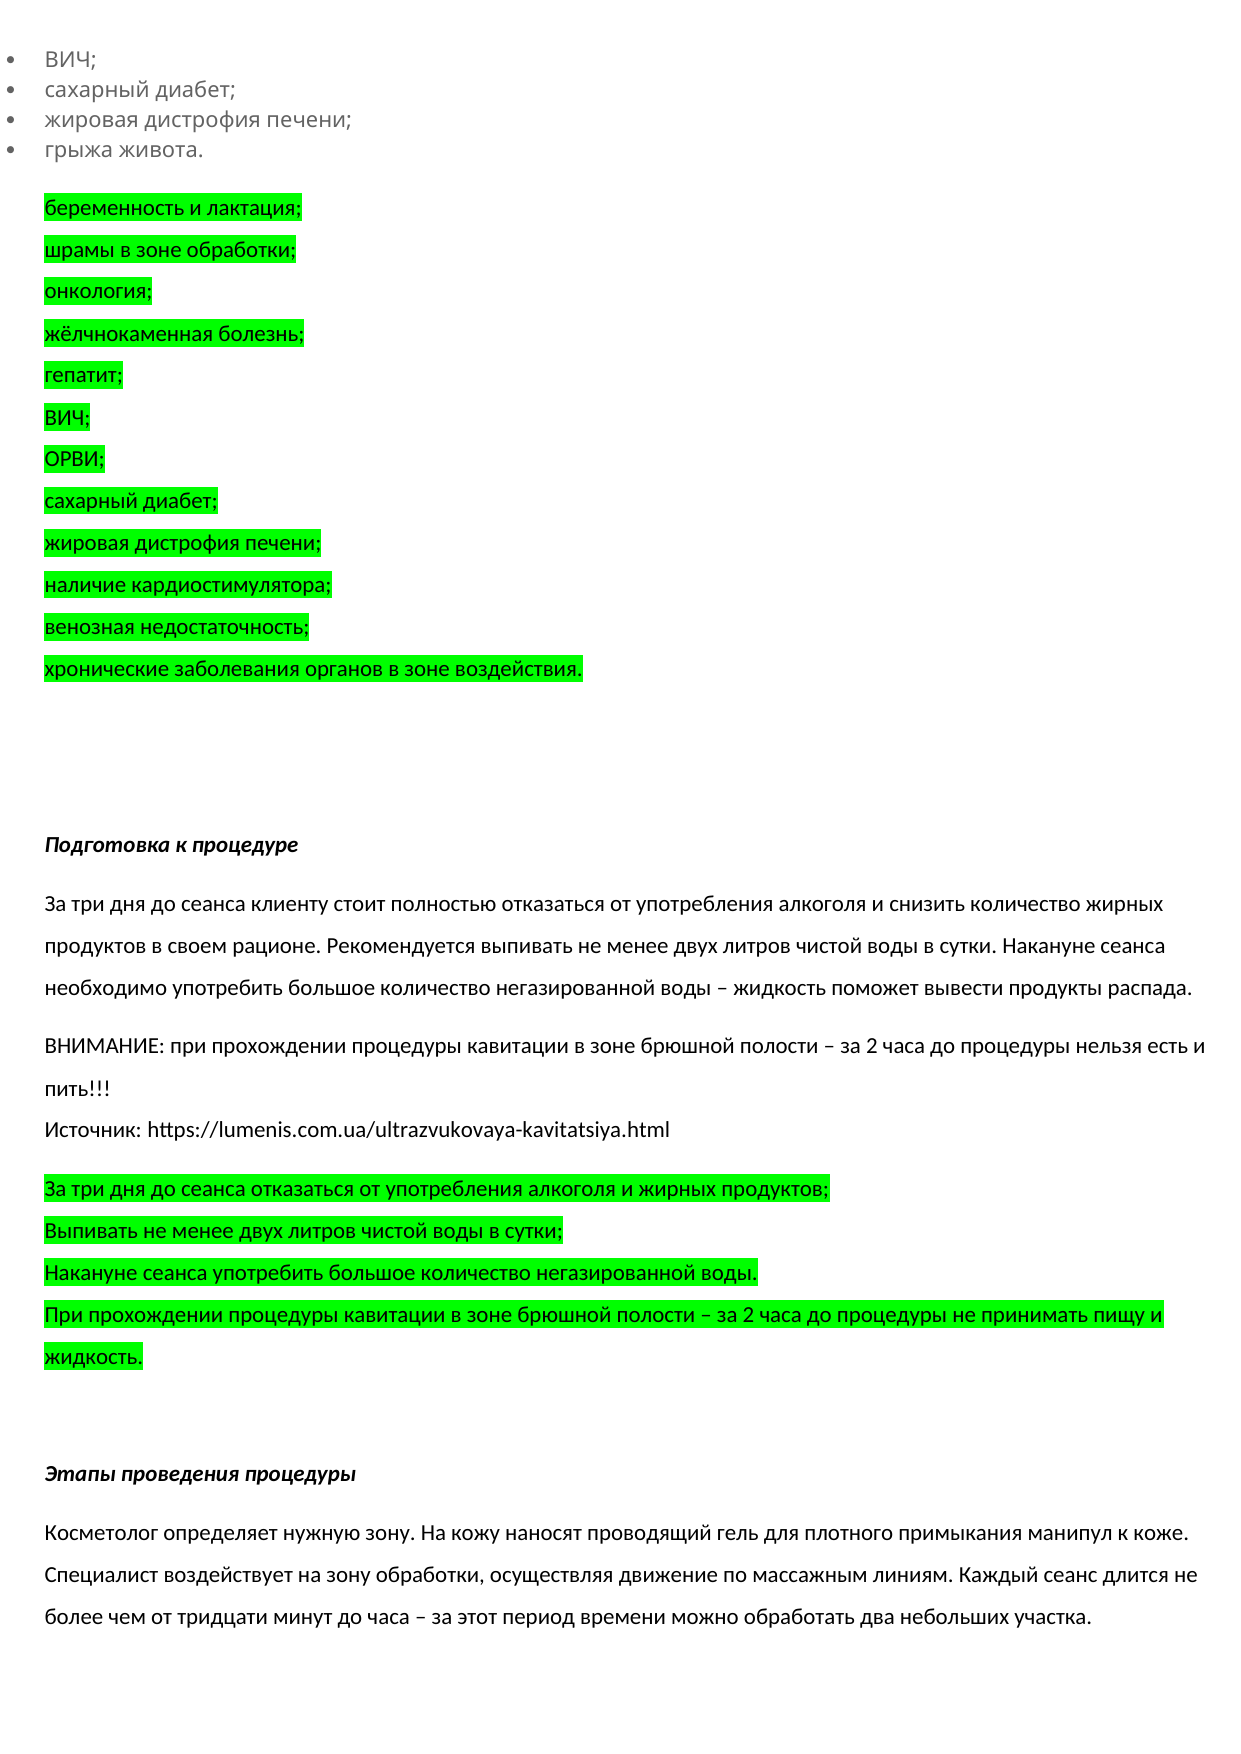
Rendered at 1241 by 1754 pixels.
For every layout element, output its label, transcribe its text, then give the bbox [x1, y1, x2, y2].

list грыжа живота. [7, 134, 1211, 163]
list жировая дистрофия печени; [7, 104, 1211, 134]
text За три дня до сеанса клиенту стоит полностью отказаться от употребления алкоголя и снизить количество жирных продуктов в своем рационе. Рекомендуется выпивать не менее двух литров чистой воды в сутки. Накануне сеанса необходимо употребить большое количество негазированной воды – жидкость поможет вывести продукты распада. [44, 889, 1211, 1001]
text Этапы проведения процедуры [44, 1459, 1211, 1487]
text беременность и лактация; шрамы в зоне обработки; онкология; жёлчнокаменная болезнь; гепатит; ВИЧ; ОРВИ; сахарный диабет; жировая дистрофия печени; наличие кардиостимулятора; венозная недостаточность; хронические заболевания органов в зоне воздействия. [44, 193, 1211, 682]
list сахарный диабет; [7, 74, 1211, 104]
text Косметолог определяет нужную зону. На кожу наносят проводящий гель для плотного примыкания манипул к коже. Специалист воздействует на зону обработки, осуществляя движение по массажным линиям. Каждый сеанс длится не более чем от тридцати минут до часа – за этот период времени можно обработать два небольших участка. [44, 1518, 1211, 1630]
text Подготовка к процедуре [44, 830, 1211, 858]
list ВИЧ; [7, 44, 1211, 74]
text За три дня до сеанса отказаться от употребления алкоголя и жирных продуктов; Выпивать не менее двух литров чистой воды в сутки; Накануне сеанса употребить большое количество негазированной воды. При прохождении процедуры кавитации в зоне брюшной полости – за 2 часа до процедуры не принимать пищу и жидкость. [44, 1174, 1211, 1370]
text ВНИМАНИЕ: при прохождении процедуры кавитации в зоне брюшной полости – за 2 часа до процедуры нельзя есть и пить!!! Источник: https://lumenis.com.ua/ultrazvukovaya-kavitatsiya.html [44, 1032, 1211, 1144]
